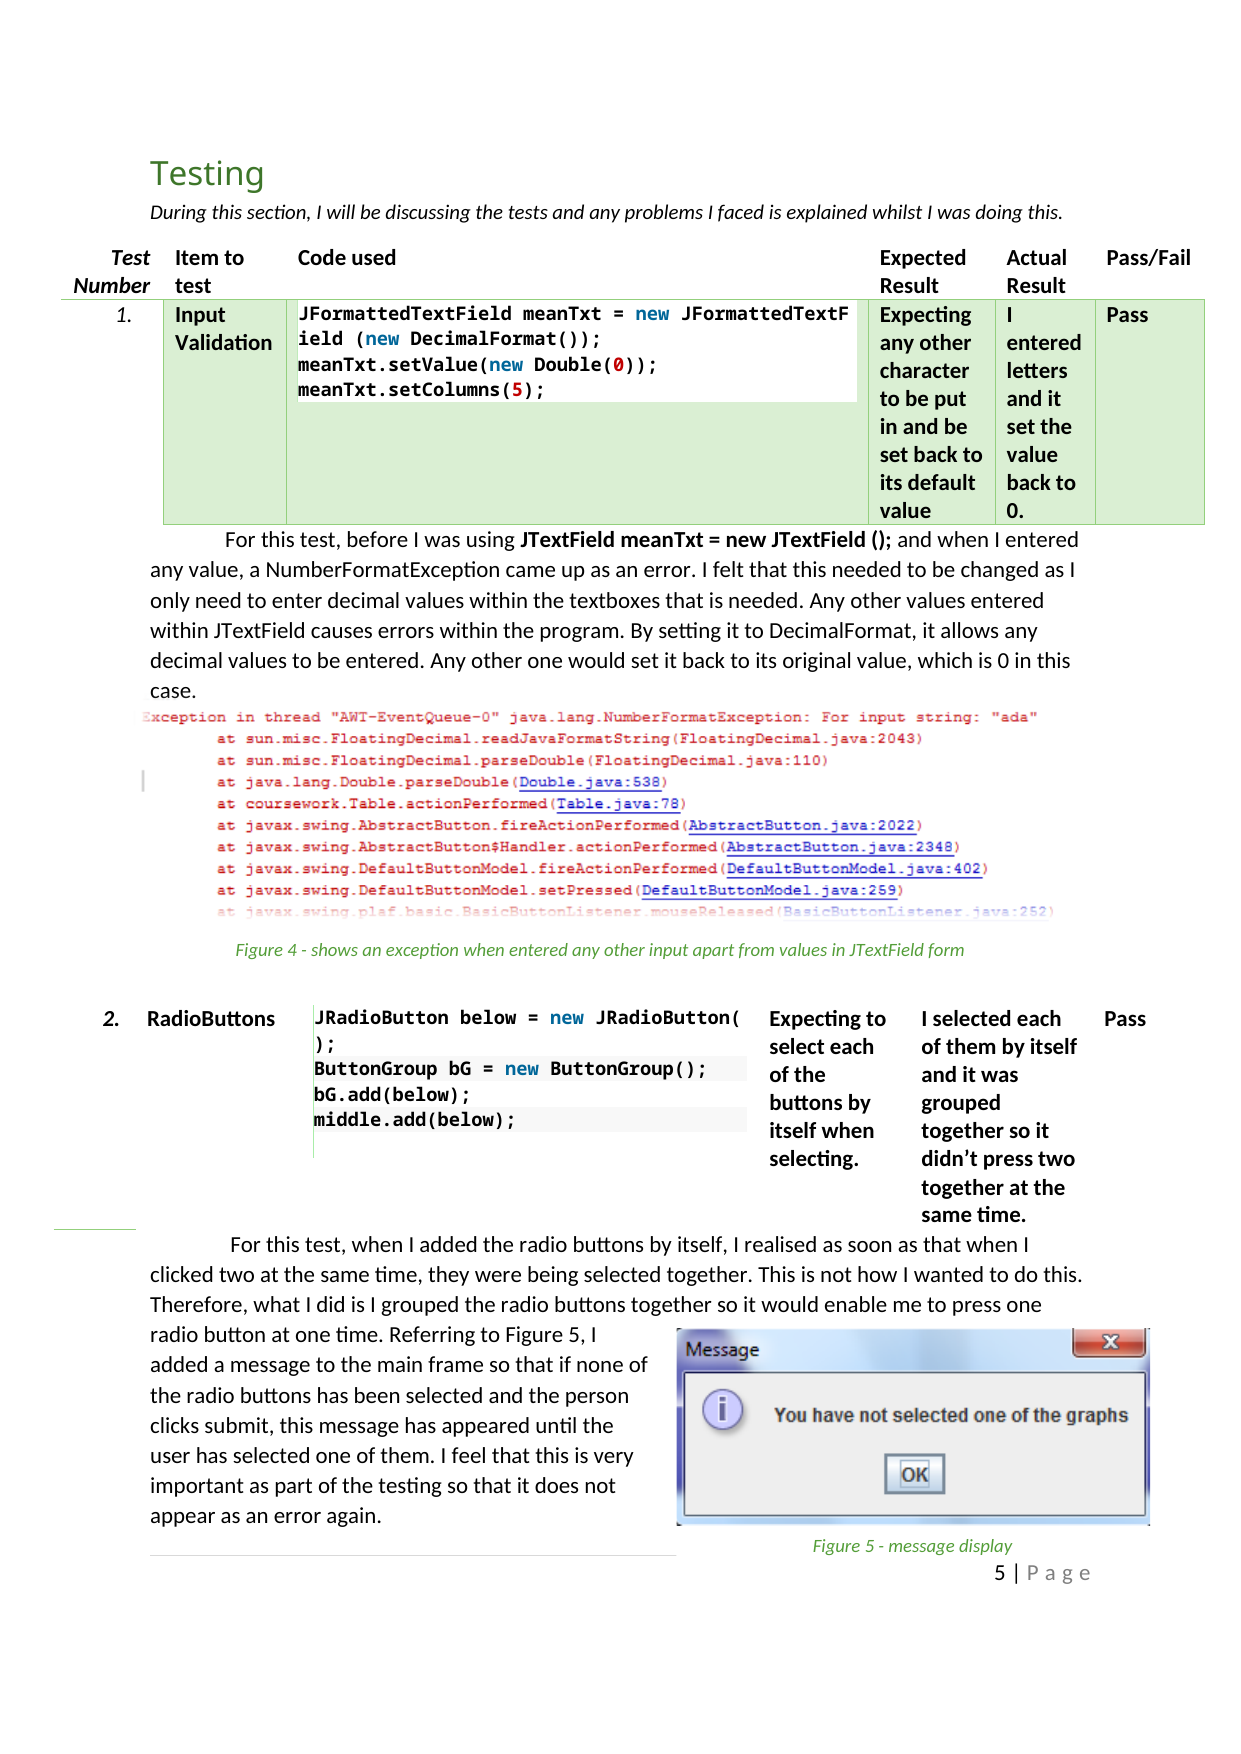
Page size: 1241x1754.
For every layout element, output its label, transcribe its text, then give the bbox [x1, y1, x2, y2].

text For this test, before I was using JTextField meanTxt = new JTextField (); and when I entered any value, a NumberFormatException came up as an error. I felt that this needed to be changed as I only need to enter decimal values within the textboxes that is needed. Any other values entered within JTextField causes errors within the program. By setting it to DecimalFormat, it allows any decimal values to be entered. Any other one would set it back to its original value, which is 0 in this case. [150, 525, 1090, 704]
table_cell Expecting any other character to be put in and be set back to its default value [869, 300, 995, 524]
table_header Actual Result [995, 243, 1095, 299]
table_cell Pass [1096, 300, 1204, 524]
table_header JRadioButton below = new JRadioButton(); ButtonGroup bG = new ButtonGroup(); bG.add(below); middle.add(below); [303, 1005, 758, 1229]
table_header Expecting to select each of the buttons by itself when selecting. [758, 1005, 910, 1229]
table_header Pass [1093, 1005, 1189, 1229]
table_header Item to test [164, 243, 287, 299]
table_header Expected Result [868, 243, 995, 299]
table_header Test Number [61, 243, 163, 299]
table_header Pass/Fail [1095, 243, 1205, 299]
picture [676, 1328, 1150, 1526]
table_cell [61, 300, 163, 524]
table_header [54, 1005, 136, 1229]
table_cell JFormattedTextField meanTxt = new JFormattedTextField (new DecimalFormat()); meanTxt.setValue(new Double(0)); meanTxt.setColumns(5); [287, 300, 868, 524]
subtitle Testing [150, 150, 1090, 195]
table_header I selected each of them by itself and it was grouped together so it didn’t press two together at the same time. [910, 1005, 1093, 1229]
table_cell Input Validation [164, 300, 286, 524]
table_header RadioButtons [136, 1005, 302, 1229]
text During this section, I will be discussing the tests and any problems I faced is explained whilst I was doing this. [150, 199, 1090, 224]
table_header Code used [287, 243, 868, 299]
picture [162, 719, 1062, 897]
table_cell I entered letters and it set the value back to 0. [996, 300, 1095, 524]
